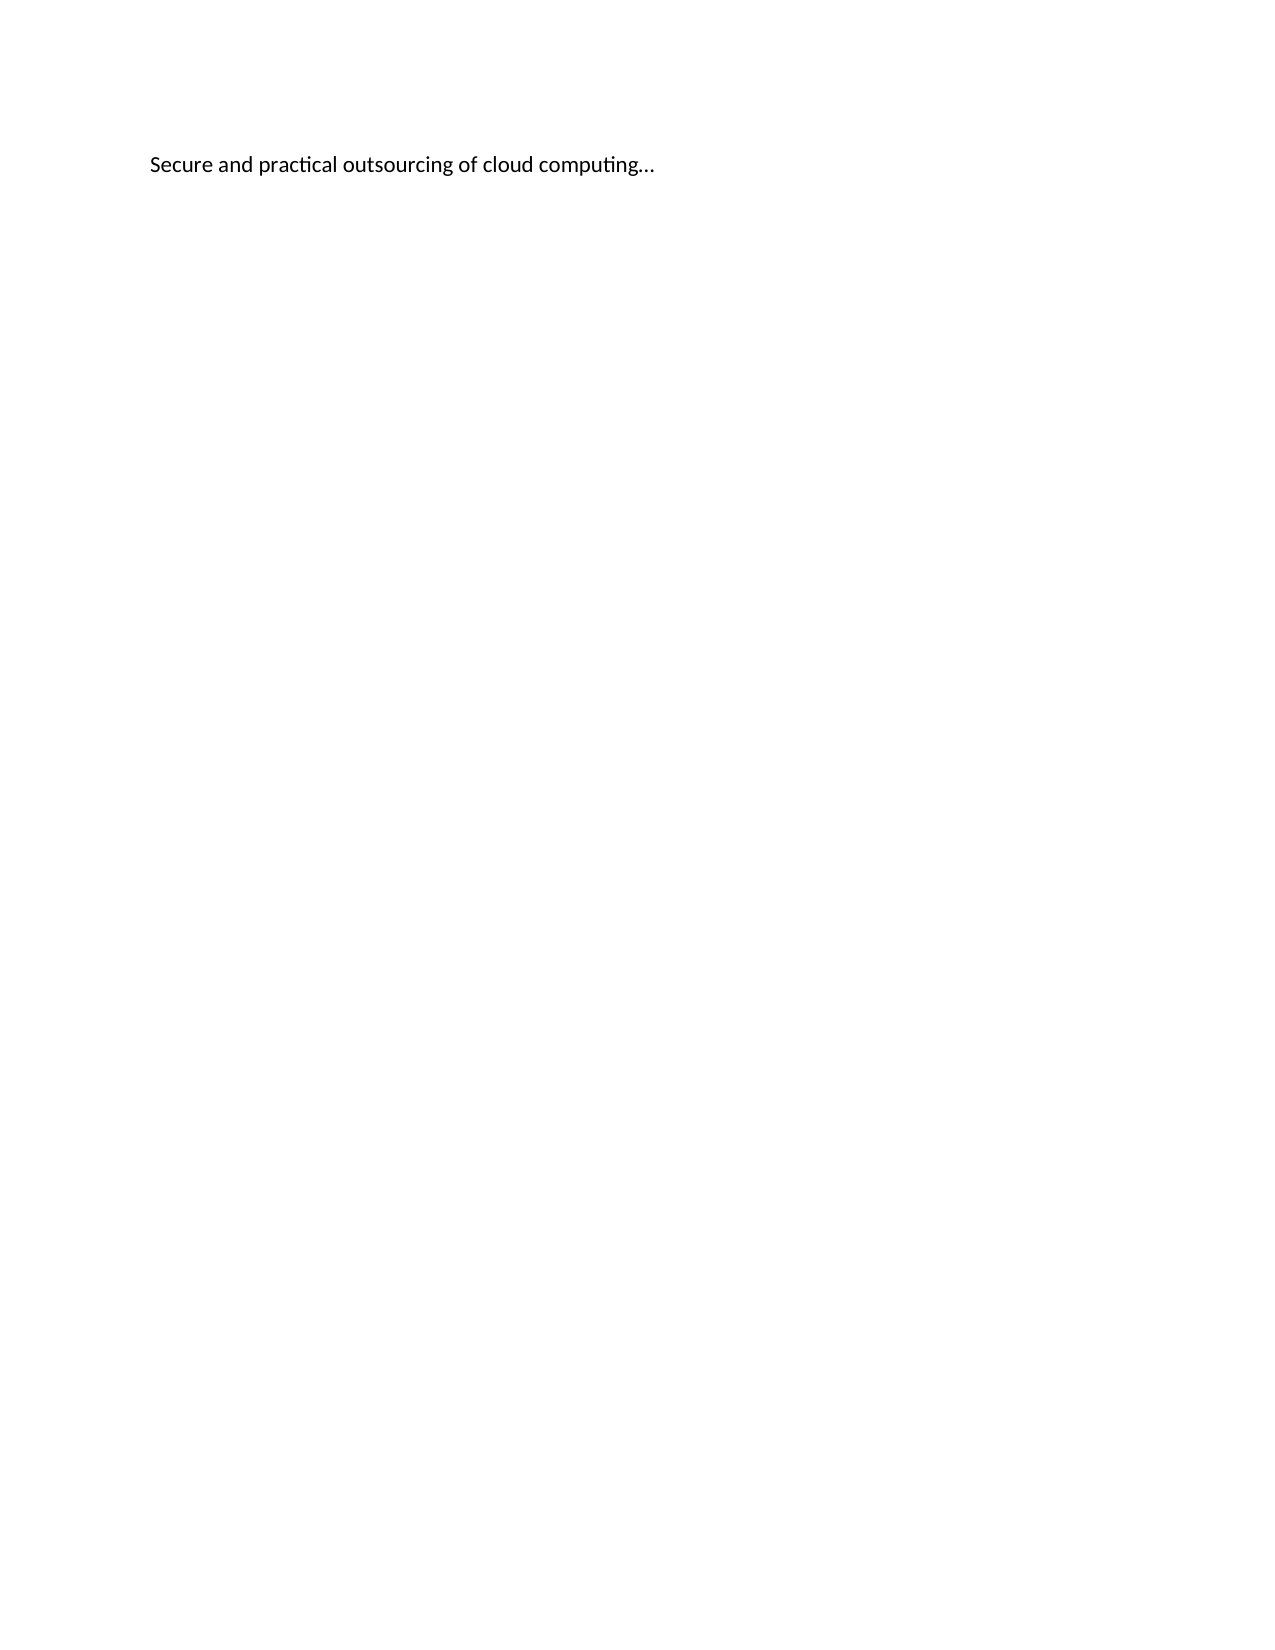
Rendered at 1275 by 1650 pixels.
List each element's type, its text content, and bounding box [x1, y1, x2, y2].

text Secure and practical outsourcing of cloud computing… [150, 150, 1125, 178]
